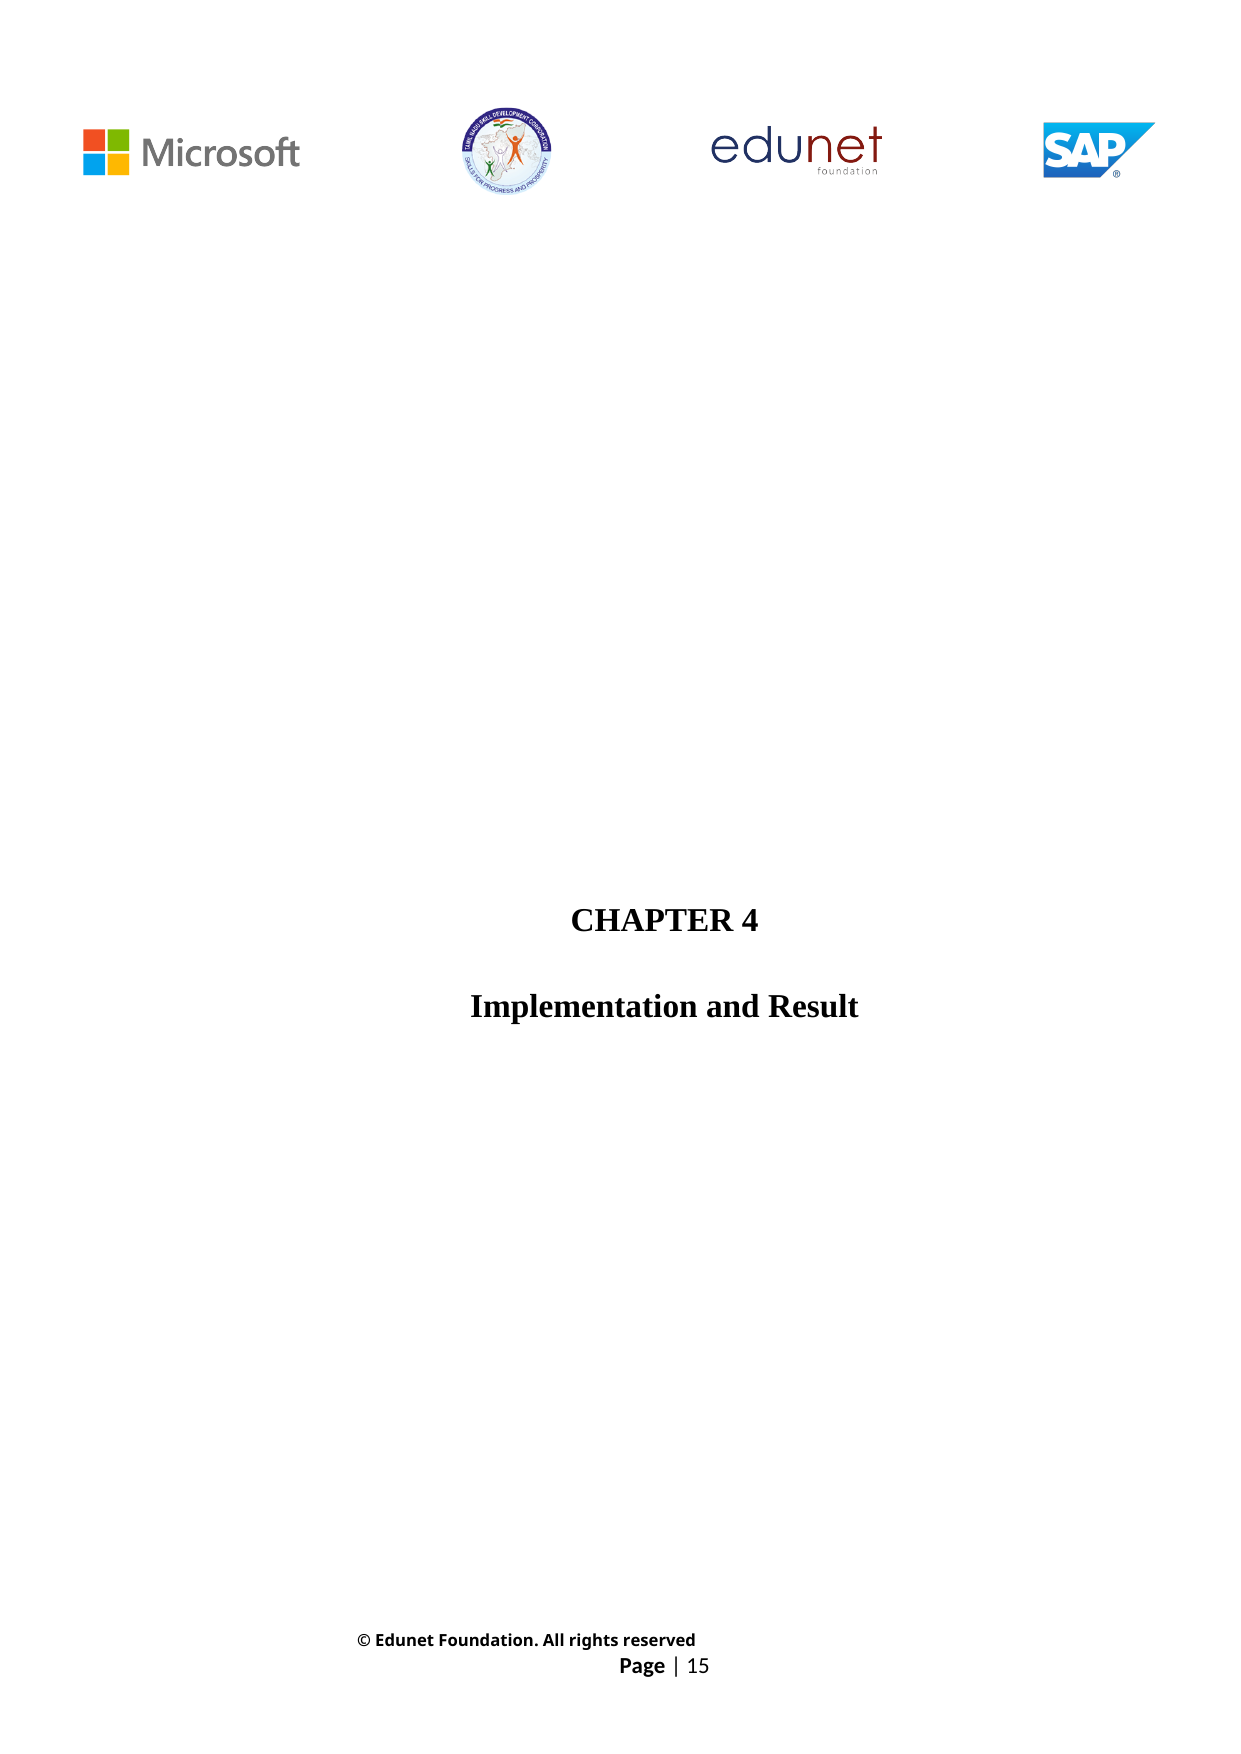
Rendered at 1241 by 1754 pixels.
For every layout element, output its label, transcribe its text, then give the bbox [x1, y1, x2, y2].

text CHAPTER 4 [207, 900, 1122, 938]
picture [459, 104, 553, 196]
picture [1042, 121, 1157, 179]
picture [704, 119, 890, 181]
picture [78, 124, 306, 180]
text Implementation and Result [207, 987, 1122, 1025]
